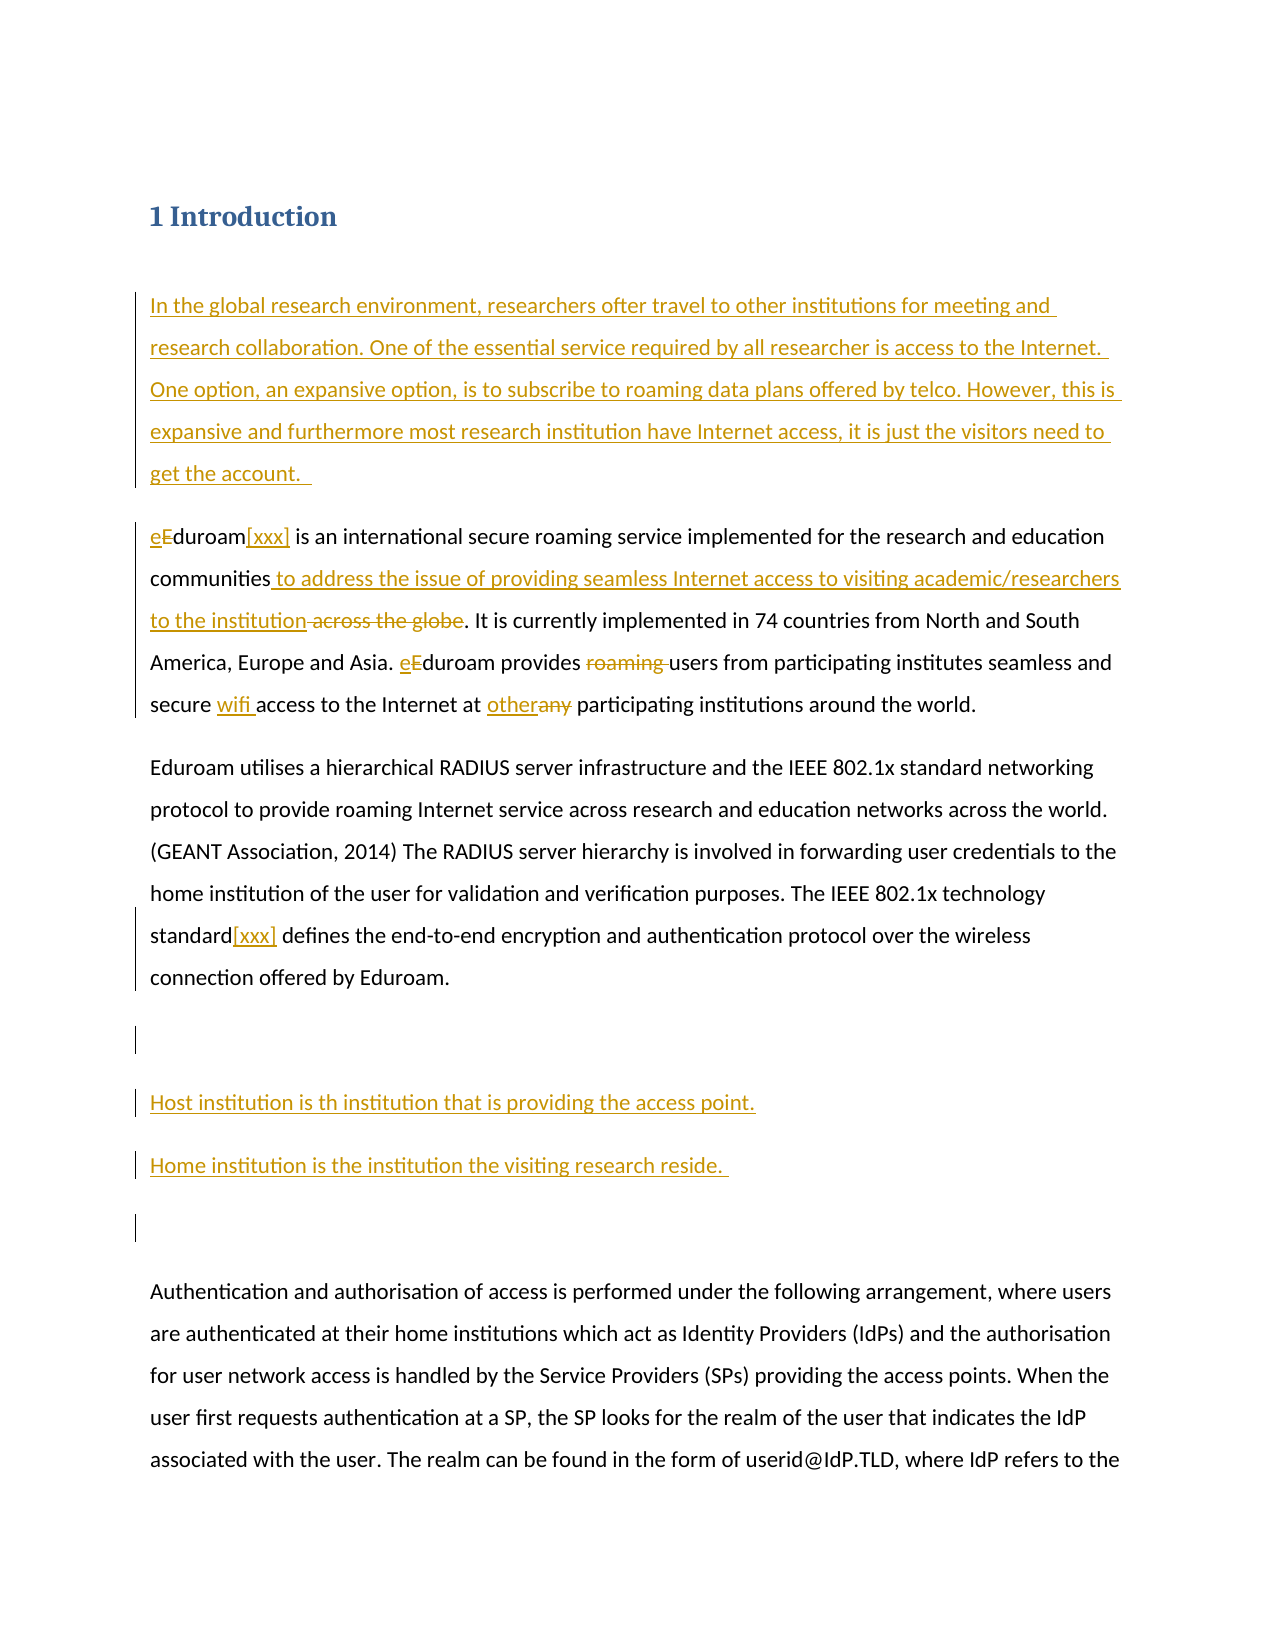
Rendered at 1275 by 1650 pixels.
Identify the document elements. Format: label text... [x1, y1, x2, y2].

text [150, 1277, 1125, 1473]
text duroam is an international secure roaming service implemented for the research and education communities. It is currently implemented in 74 countries from North and South America, Europe and Asia. duroam provides users from participating institutes seamless and secure access to the Internet at participating institutions around the world. [150, 522, 1125, 718]
subtitle 1 Introduction [150, 200, 1125, 233]
text Eduroam utilises a hierarchical RADIUS server infrastructure and the IEEE 802.1x standard networking protocol to provide roaming Internet service across research and education networks across the world. The RADIUS server hierarchy is involved in forwarding user credentials to the home institution of the user for validation and verification purposes. The IEEE 802.1x technology standard defines the end-to-end encryption and authentication protocol over the wireless connection offered by Eduroam. [150, 753, 1125, 991]
